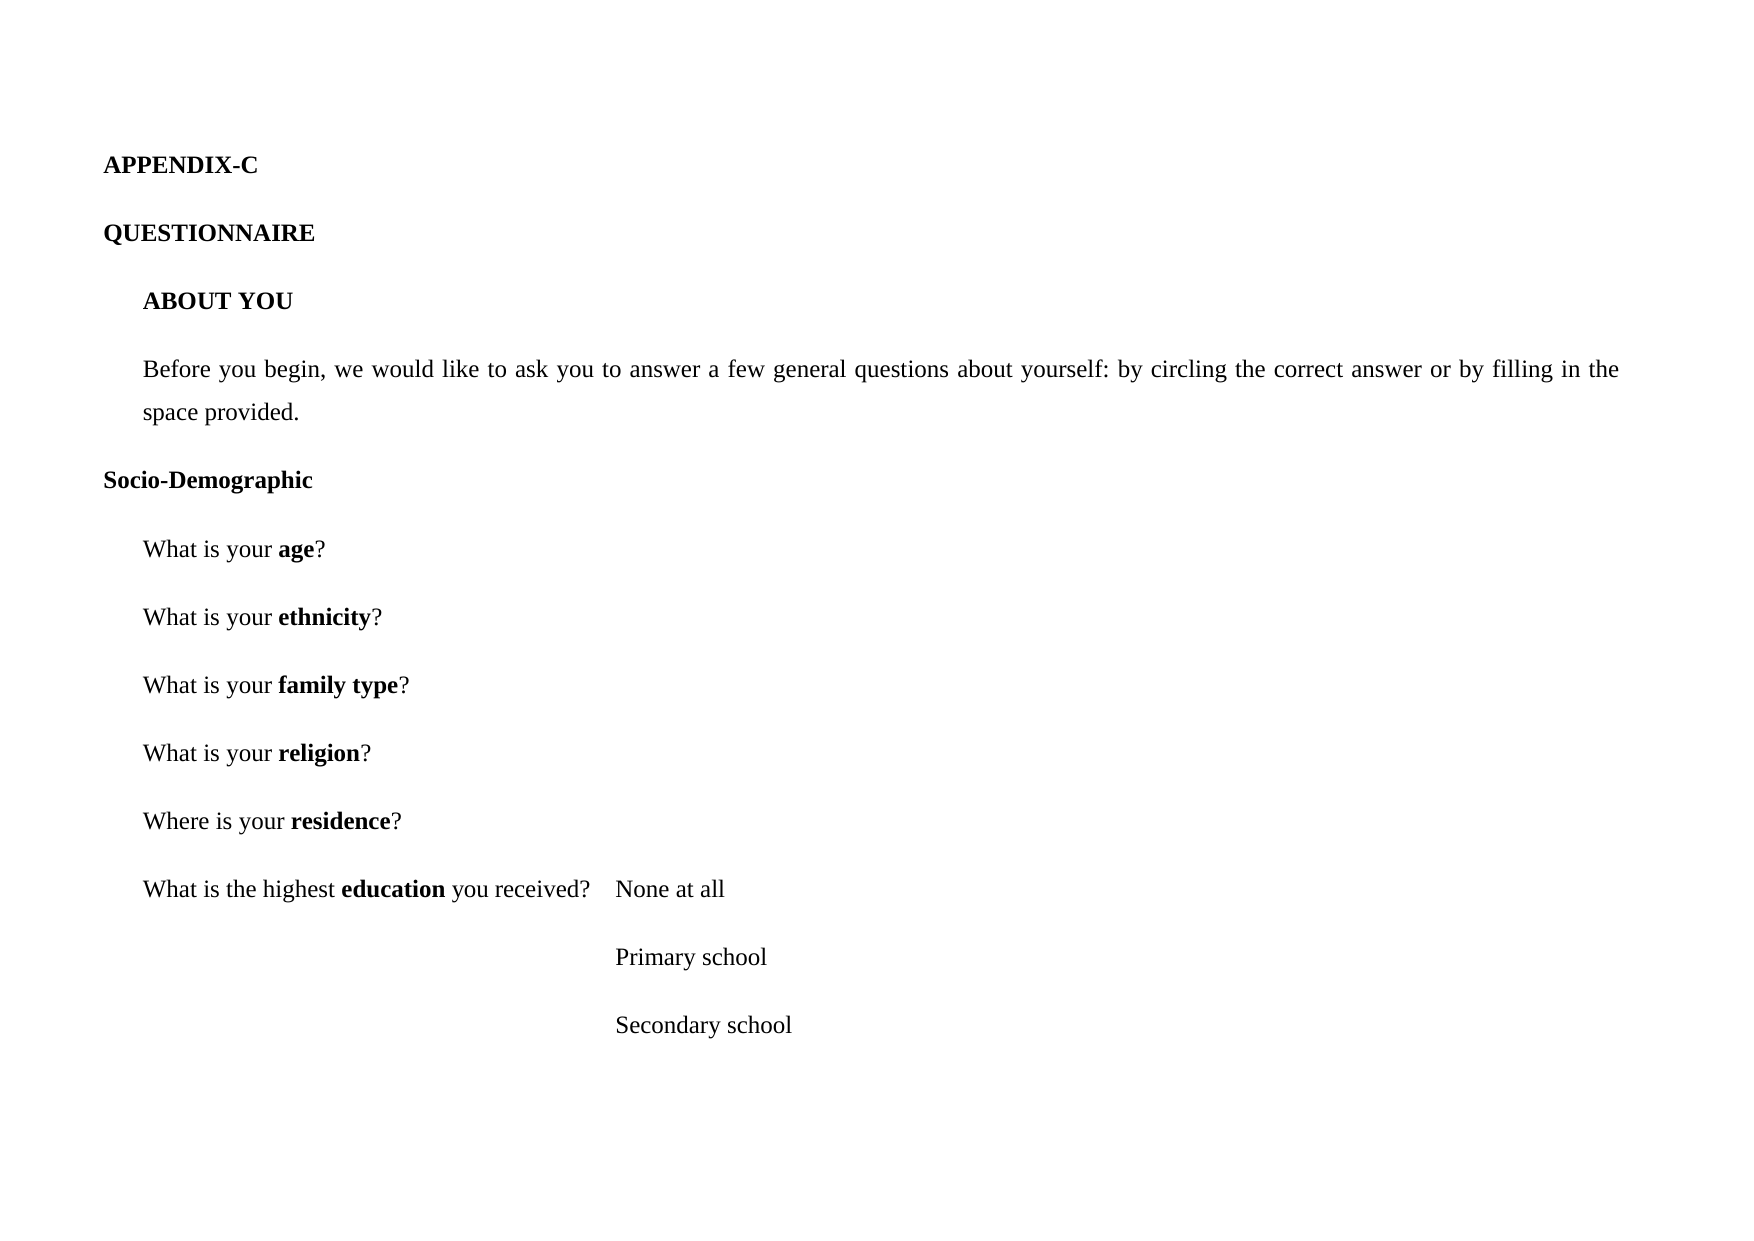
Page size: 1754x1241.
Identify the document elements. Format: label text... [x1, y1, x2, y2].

text What is your age? [103, 534, 1621, 562]
text QUESTIONNAIRE [103, 218, 1621, 247]
text Secondary school [615, 1011, 1209, 1039]
text What is your religion? [143, 738, 1621, 767]
text Socio-Demographic [103, 466, 1621, 494]
text Primary school [615, 942, 1209, 971]
text Before you begin, we would like to ask you to answer a few general questions about yourself: by circling the correct answer or by filling in the space provided. [143, 354, 1621, 426]
text What is your family type? [143, 670, 1621, 699]
text What is the highest education you received? None at all [143, 874, 1621, 903]
text APPENDIX-C [103, 150, 1621, 179]
text ABOUT YOU [143, 286, 1621, 315]
text Where is your residence? [143, 806, 1621, 835]
text What is your ethnicity? [143, 602, 1621, 631]
